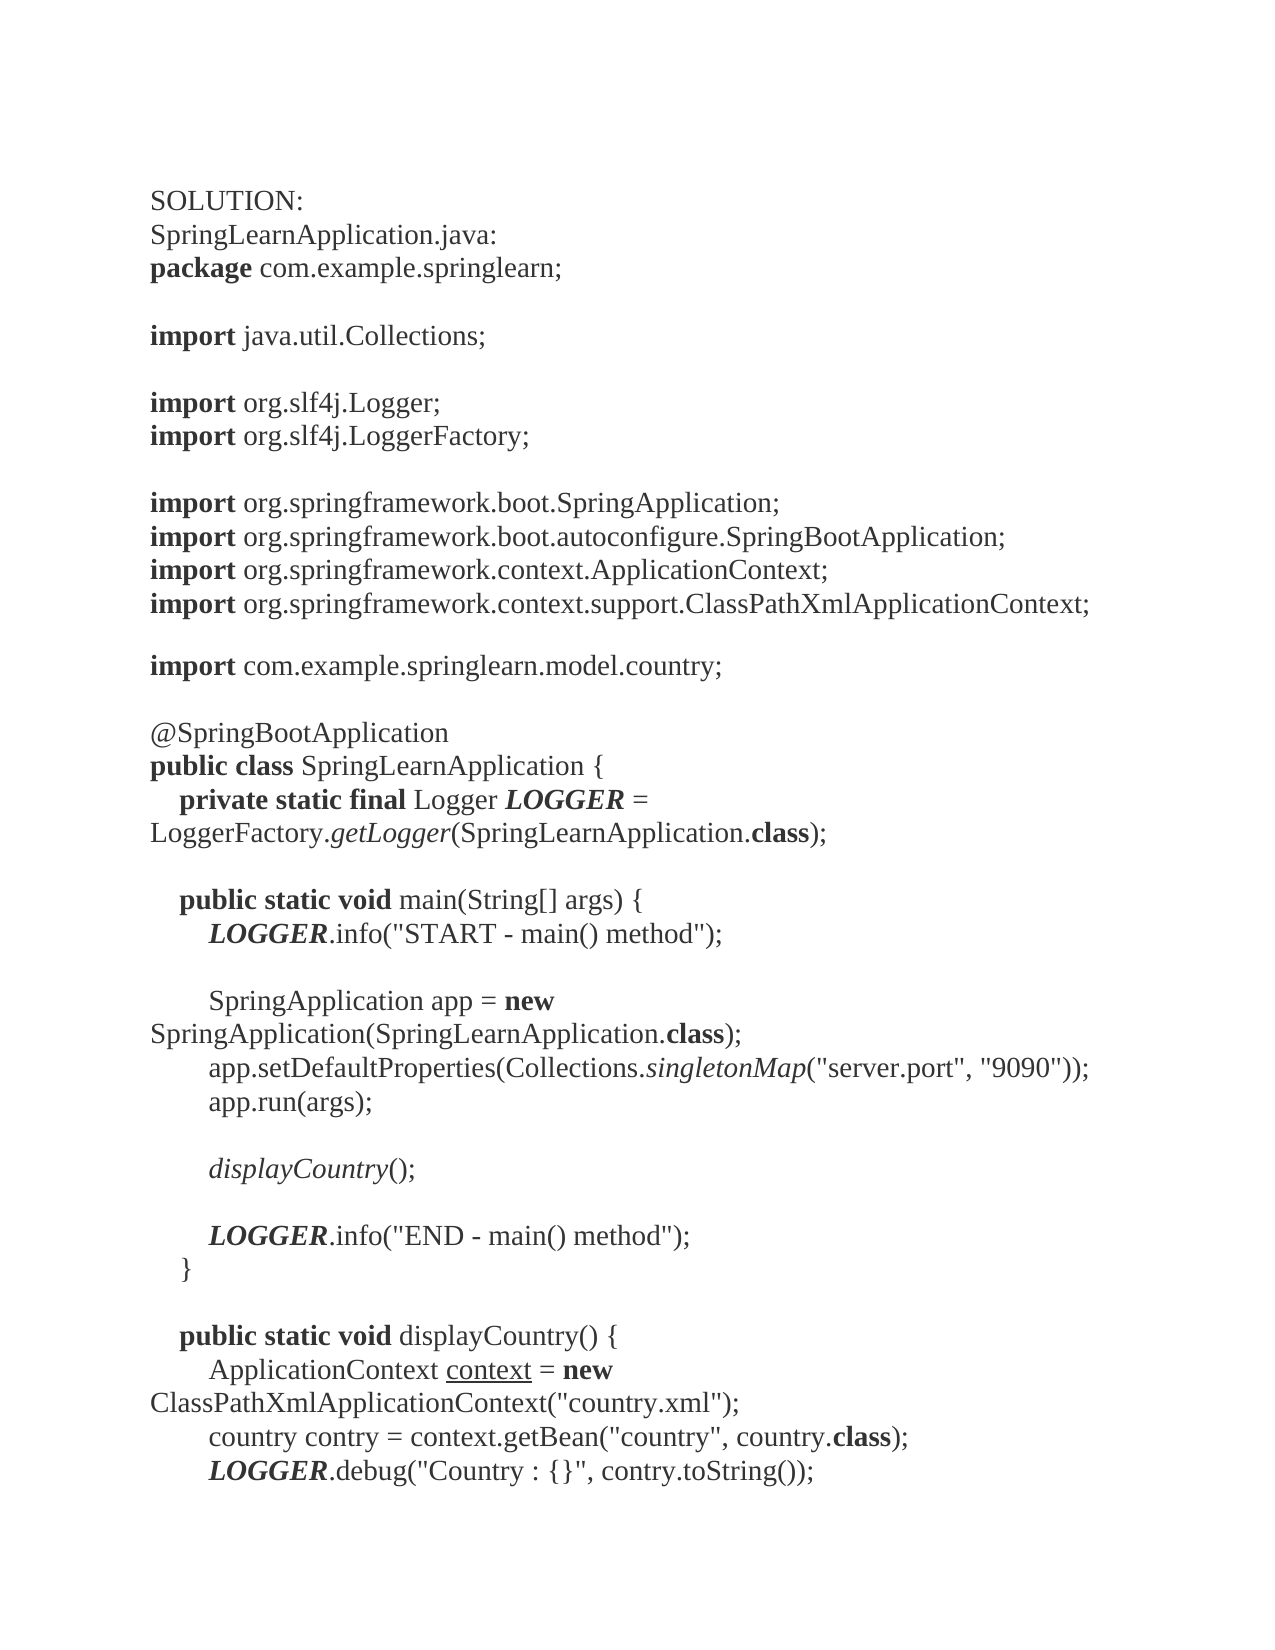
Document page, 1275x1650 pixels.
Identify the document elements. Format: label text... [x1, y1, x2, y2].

text LOGGER.debug("Country : {}", contry.toString()); [150, 1453, 1125, 1486]
text import org.slf4j.Logger; [150, 385, 1125, 418]
text private static final Logger LOGGER = LoggerFactory.getLogger(SpringLearnApplication.class); [150, 782, 1125, 849]
text import org.springframework.context.support.ClassPathXmlApplicationContext; [150, 586, 1125, 619]
text ApplicationContext context = new ClassPathXmlApplicationContext("country.xml"); [150, 1352, 1125, 1419]
text public static void main(String[] args) { [150, 882, 1125, 916]
text app.setDefaultProperties(Collections.singletonMap("server.port", "9090")); [150, 1050, 1125, 1084]
text import java.util.Collections; [150, 318, 1125, 351]
text SpringApplication app = new SpringApplication(SpringLearnApplication.class); [150, 983, 1125, 1050]
text public class SpringLearnApplication { [150, 748, 1125, 782]
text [150, 150, 1125, 217]
text import org.slf4j.LoggerFactory; [150, 418, 1125, 452]
text LOGGER.info("END - main() method"); [150, 1218, 1125, 1251]
text import org.springframework.context.ApplicationContext; [150, 552, 1125, 586]
text @SpringBootApplication [150, 715, 1125, 748]
text country contry = context.getBean("country", country.class); [150, 1419, 1125, 1453]
text } [150, 1251, 1125, 1285]
text import org.springframework.boot.autoconfigure.SpringBootApplication; [150, 519, 1125, 552]
text package com.example.springlearn; [150, 251, 1125, 284]
text import com.example.springlearn.model.country; [150, 648, 1125, 681]
text public static void displayCountry() { [150, 1318, 1125, 1352]
text import org.springframework.boot.SpringApplication; [150, 485, 1125, 519]
text SpringLearnApplication.java: [150, 217, 1125, 251]
text LOGGER.info("START - main() method"); [150, 916, 1125, 949]
text displayCountry(); [150, 1151, 1125, 1184]
text app.run(args); [150, 1084, 1125, 1117]
